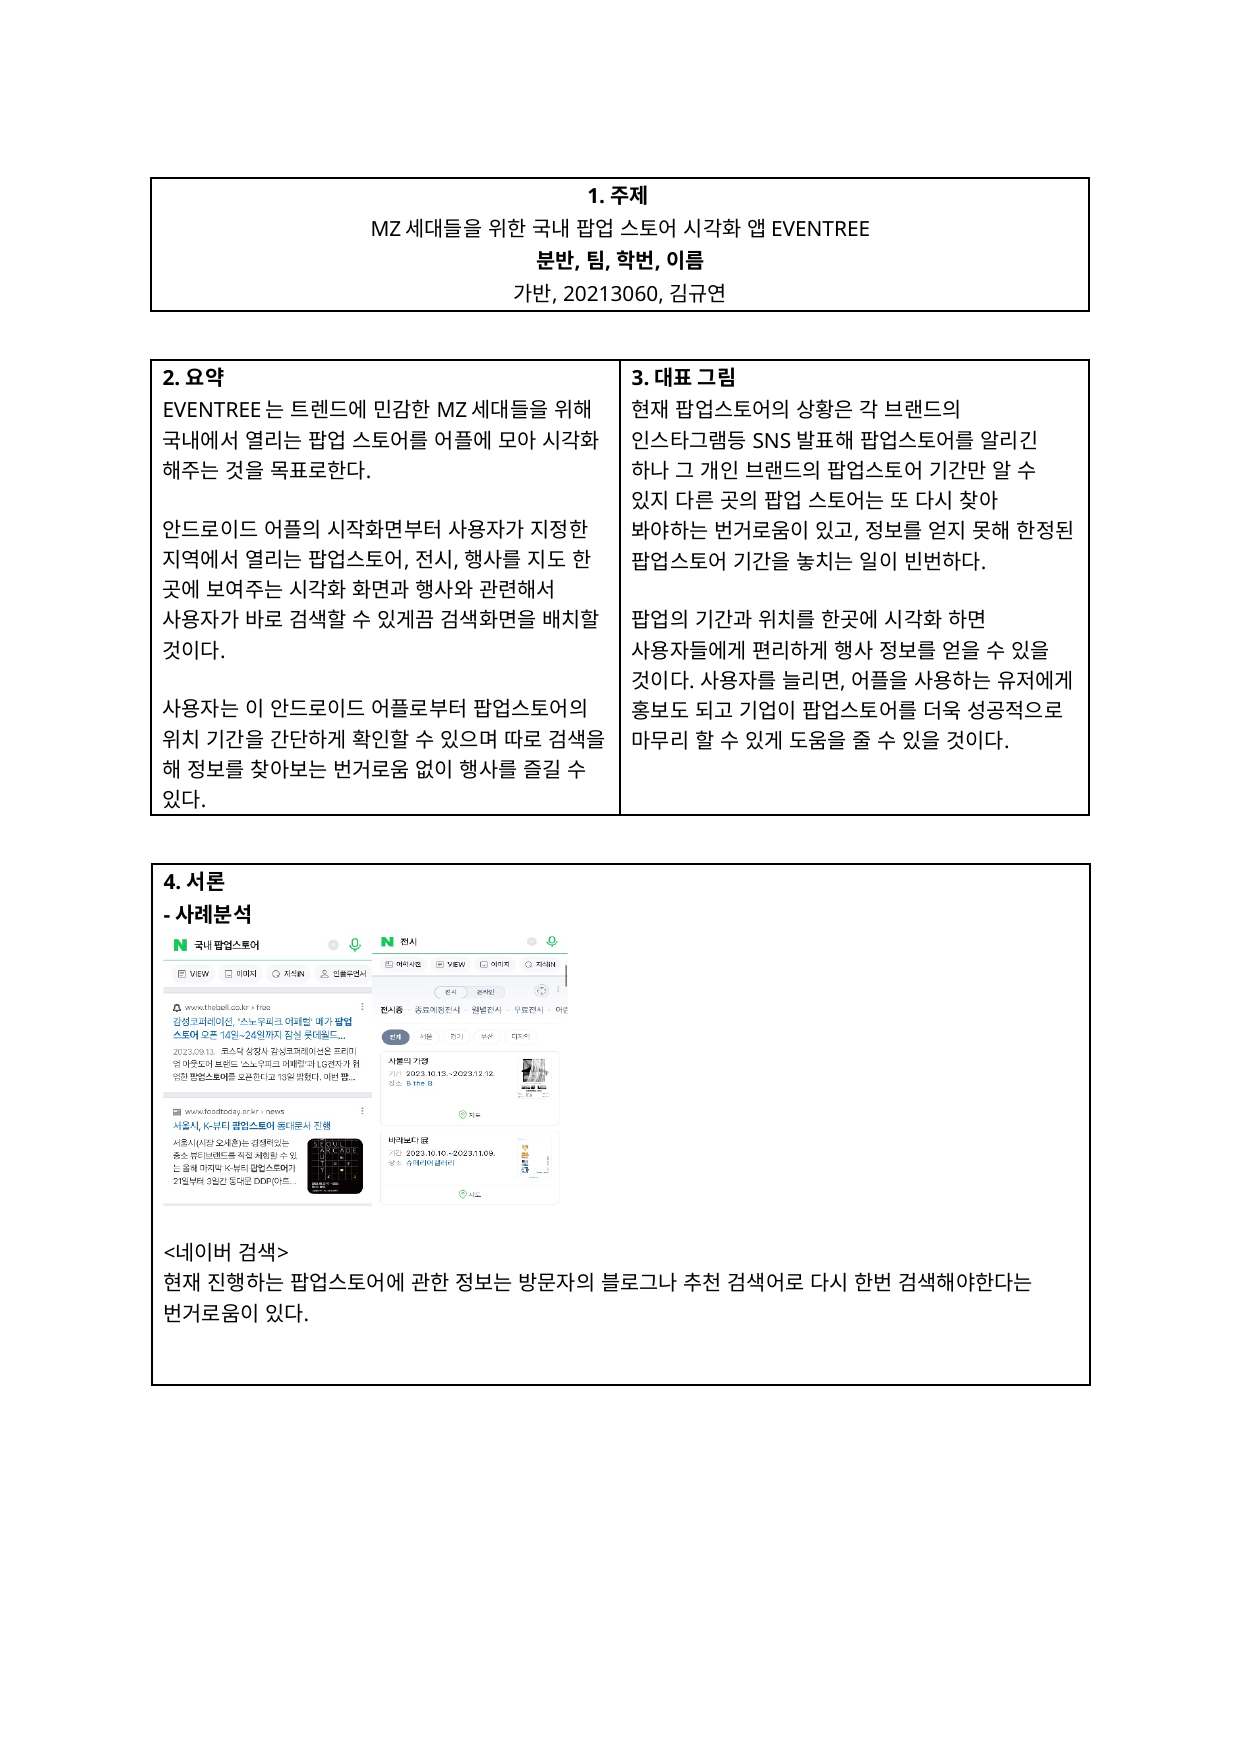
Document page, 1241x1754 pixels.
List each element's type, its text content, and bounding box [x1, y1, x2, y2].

table_header 1. 주제 MZ세대들을 위한 국내 팝업 스토어 시각화 앱 EVENTREE 분반, 팀, 학번, 이름 가반, 20213060, 김규연 [152, 179, 1088, 309]
table_header 2. 요약 EVENTREE는 트렌드에 민감한 MZ세대들을 위해 국내에서 열리는 팝업 스토어를 어플에 모아 시각화 해주는 것을 목표로한다. 안드로이드 어플의 시작화면부터 사용자가 지정한 지역에서 열리는 팝업스토어, 전시, 행사를 지도 한 곳에 보여주는 시각화 화면과 행사와 관련해서 사용자가 바로 검색할 수 있게끔 검색화면을 배치할 것이다. 사용자는 이 안드로이드 어플로부터 팝업스토어의 위치 기간을 간단하게 확인할 수 있으며 따로 검색을 해 정보를 찾아보는 번거로움 없이 행사를 즐길 수 있다. [152, 361, 619, 814]
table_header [153, 865, 1089, 1384]
table_header 3. 대표 그림 현재 팝업스토어의 상황은 각 브랜드의 인스타그램등 SNS 발표해 팝업스토어를 알리긴 하나 그 개인 브랜드의 팝업스토어 기간만 알 수 있지 다른 곳의 팝업 스토어는 또 다시 찾아 봐야하는 번거로움이 있고, 정보를 얻지 못해 한정된 팝업스토어 기간을 놓치는 일이 빈번하다. 팝업의 기간과 위치를 한곳에 시각화 하면 사용자들에게 편리하게 행사 정보를 얻을 수 있을 것이다. 사용자를 늘리면, 어플을 사용하는 유저에게 홍보도 되고 기업이 팝업스토어를 더욱 성공적으로 마무리 할 수 있게 도움을 줄 수 있을 것이다. [621, 361, 1088, 814]
picture [163, 930, 568, 1206]
